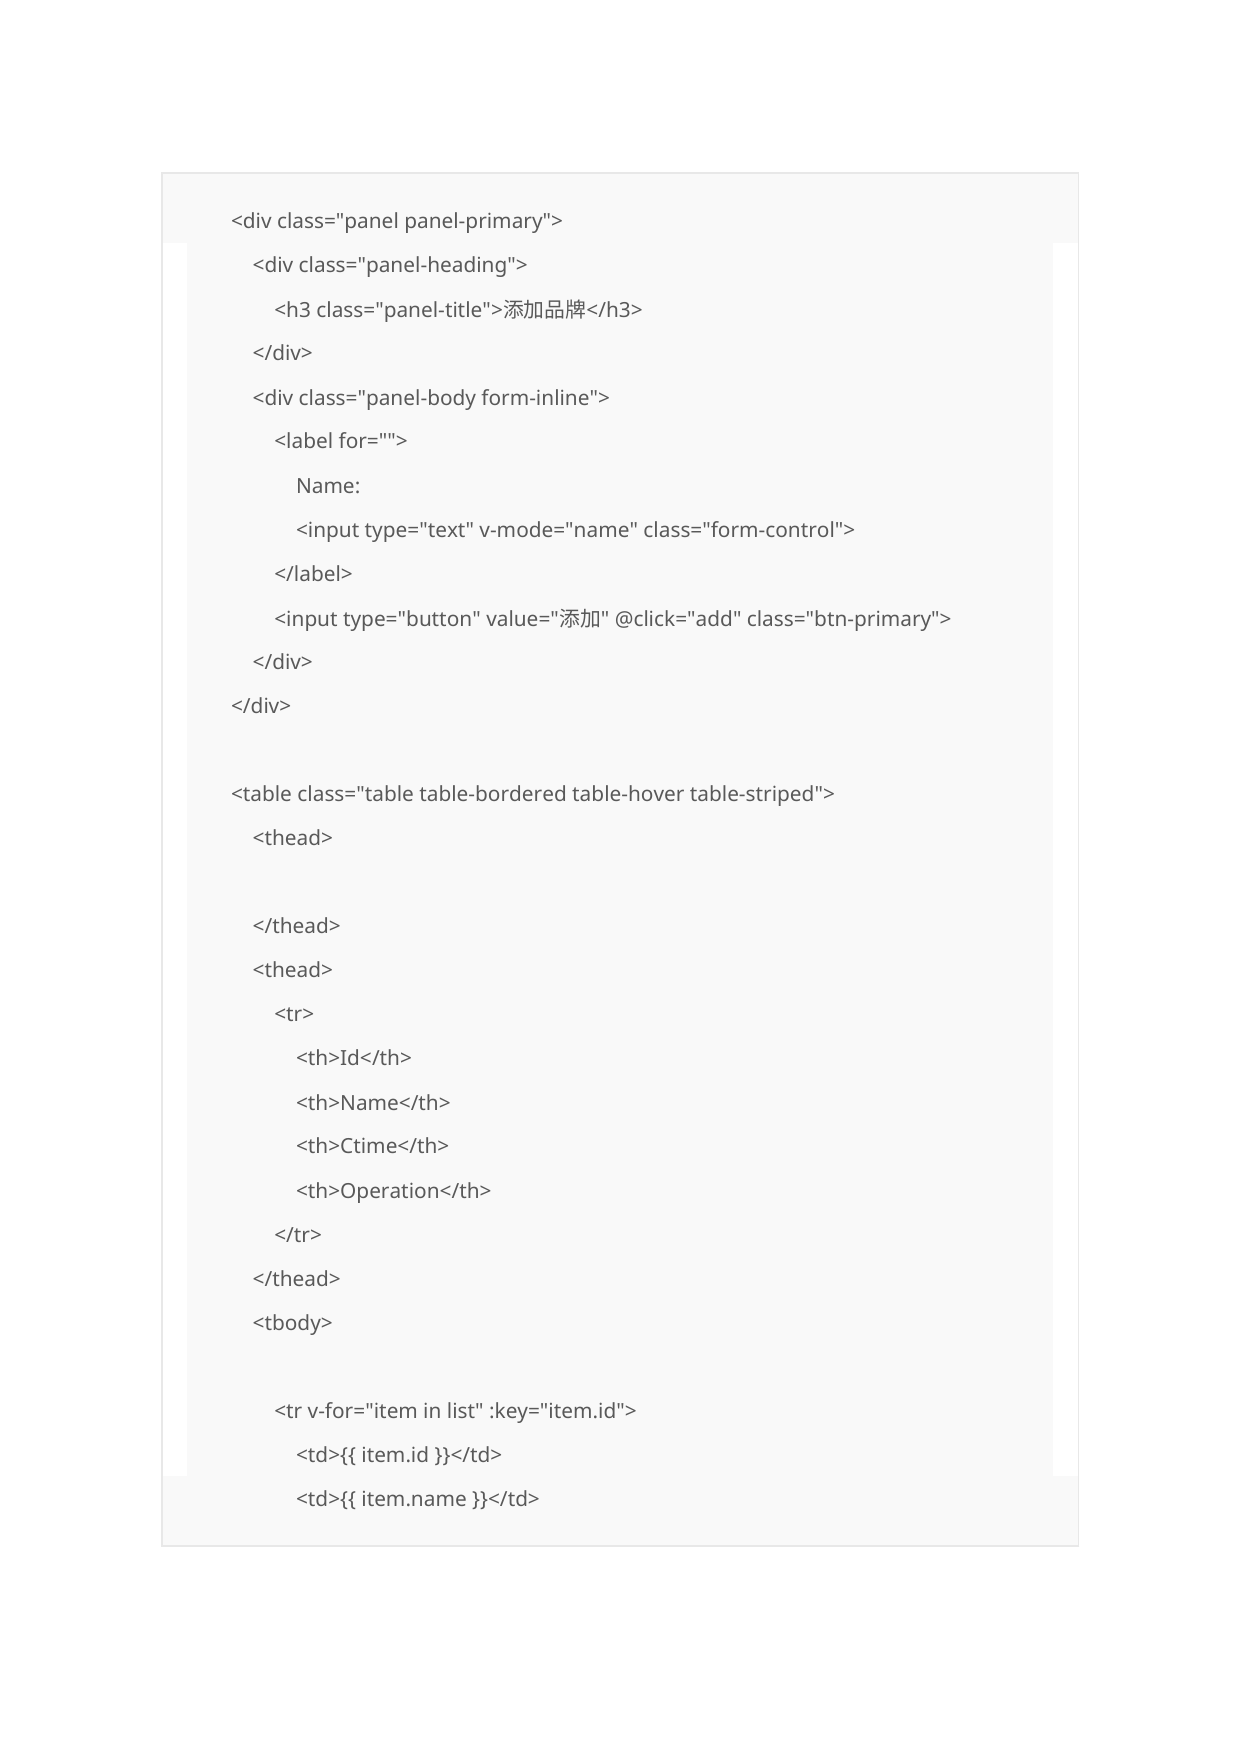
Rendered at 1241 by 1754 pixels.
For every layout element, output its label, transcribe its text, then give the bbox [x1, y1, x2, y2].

text <input type="text" v-mode="name" class="form-control"> [187, 507, 1053, 551]
text </label> [187, 551, 1053, 595]
text </tr> [187, 1212, 1053, 1256]
text </thead> [187, 1256, 1053, 1300]
text <tr v-for="item in list" :key="item.id"> [187, 1388, 1053, 1432]
text </thead> [187, 903, 1053, 948]
text <div class="panel panel-primary"> [163, 174, 1078, 243]
text <th>Id</th> [187, 1036, 1053, 1080]
text <td>{{ item.id }}</td> [187, 1432, 1053, 1450]
text <th>Operation</th> [187, 1168, 1053, 1212]
text <label for=""> [187, 419, 1053, 463]
text <h3 class="panel-title">添加品牌</h3> [187, 287, 1053, 331]
text <thead> [187, 948, 1053, 992]
text <th>Name</th> [187, 1080, 1053, 1124]
text <table class="table table-bordered table-hover table-striped"> [187, 771, 1053, 815]
text <div class="panel-body form-inline"> [187, 375, 1053, 419]
text <tbody> [187, 1300, 1053, 1344]
text <tr> [187, 992, 1053, 1036]
text Name: [187, 463, 1053, 507]
text <div class="panel-heading"> [187, 243, 1053, 287]
text <td>{{ item.name }}</td> [163, 1450, 1078, 1545]
text </div> [187, 683, 1053, 727]
text <thead> [187, 815, 1053, 859]
text </div> [187, 639, 1053, 683]
text <input type="button" value="添加" @click="add" class="btn-primary"> [187, 595, 1053, 639]
text </div> [187, 331, 1053, 375]
text <th>Ctime</th> [187, 1124, 1053, 1168]
